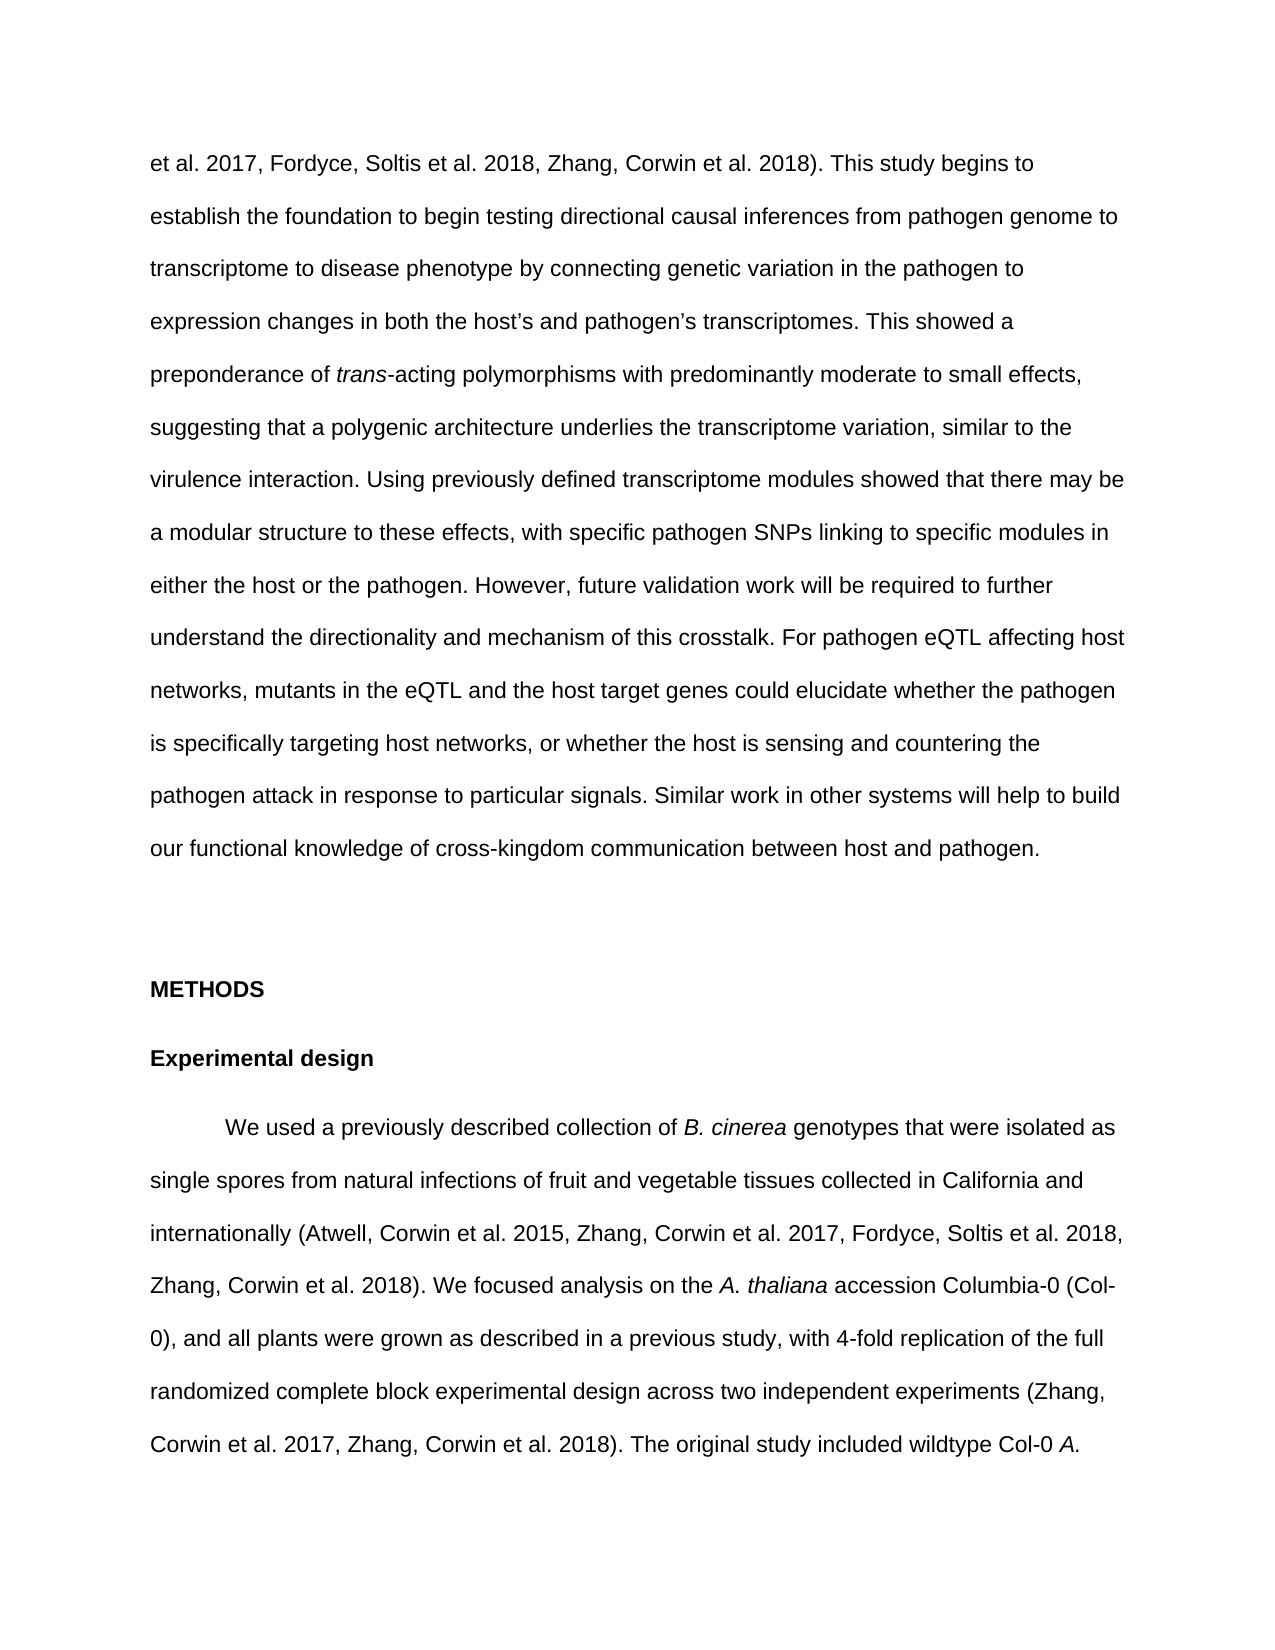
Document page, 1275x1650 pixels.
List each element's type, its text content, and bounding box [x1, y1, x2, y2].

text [150, 150, 1125, 862]
text Experimental design [150, 1045, 1125, 1071]
text METHODS [150, 976, 1125, 1002]
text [150, 1114, 1125, 1457]
